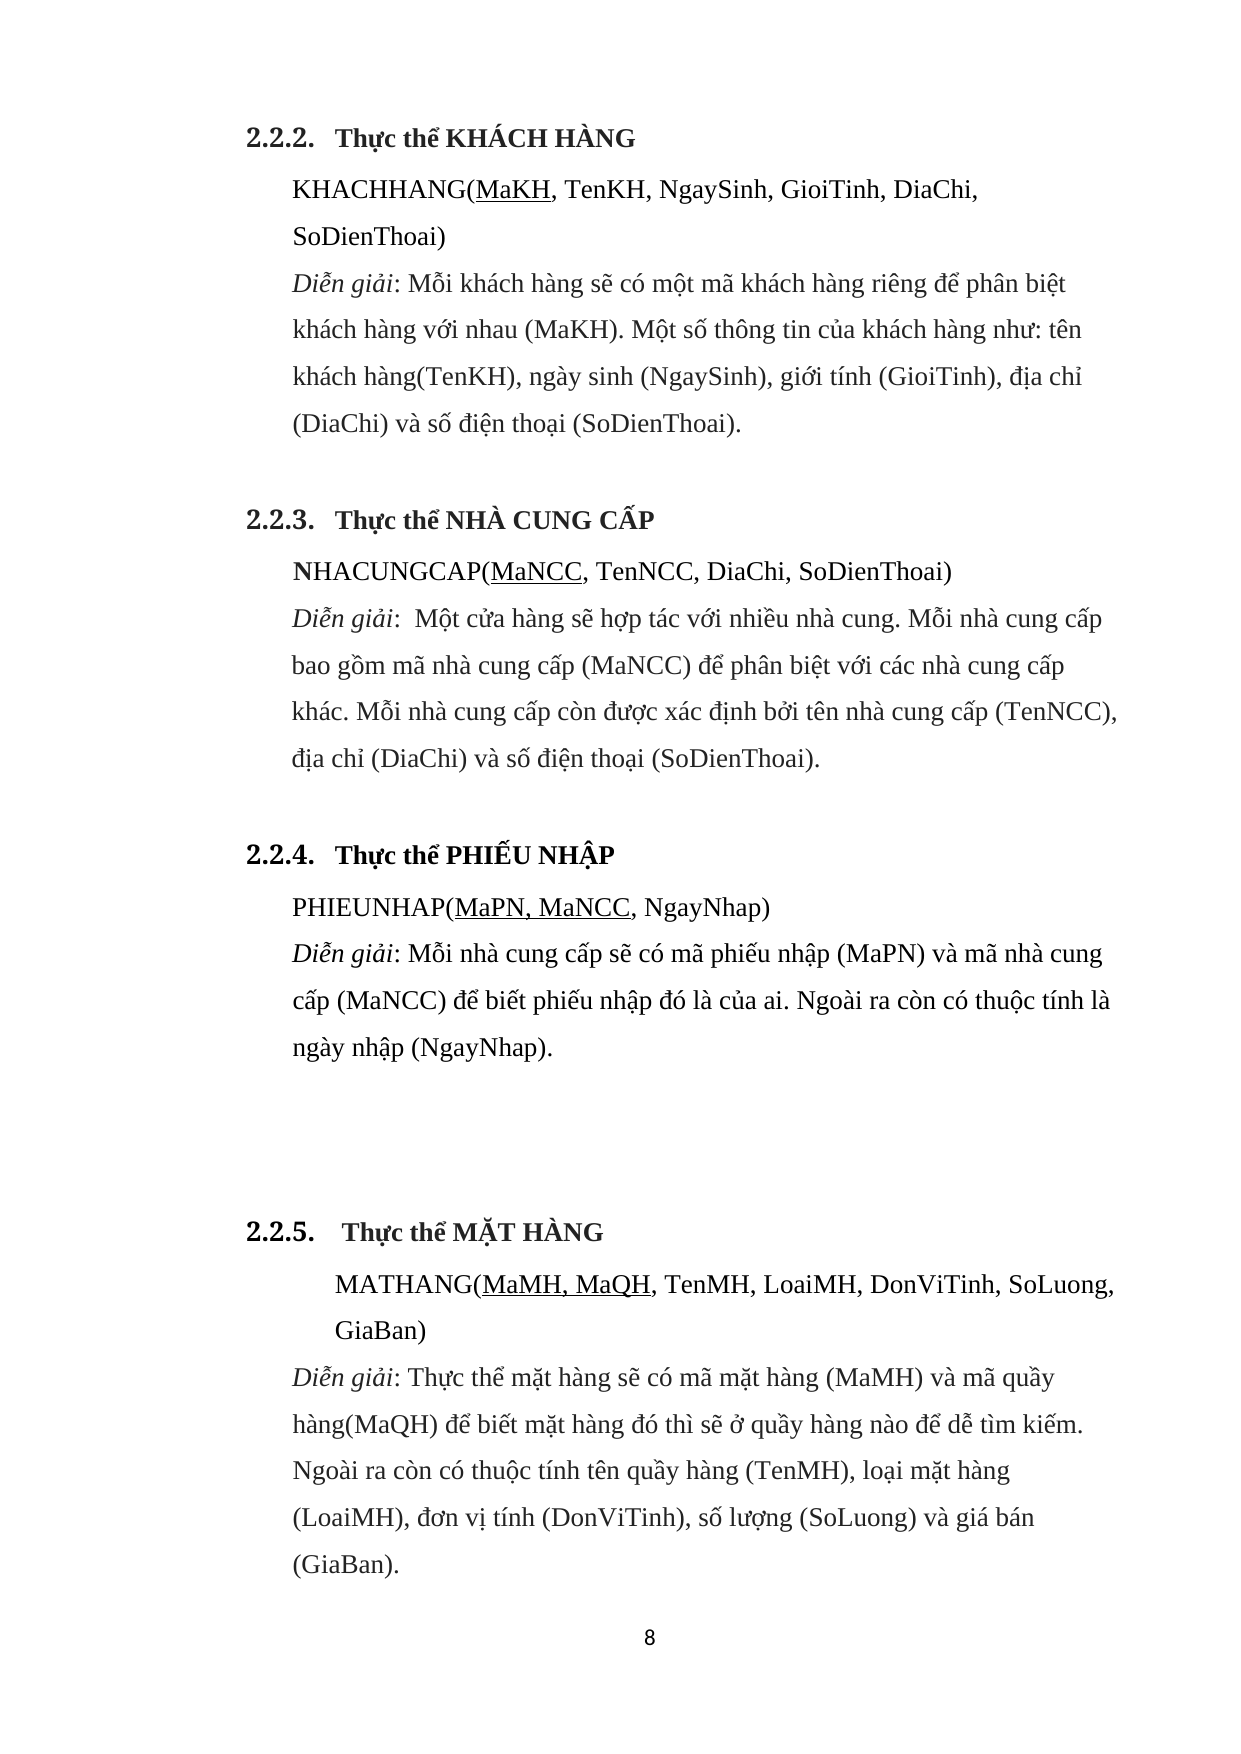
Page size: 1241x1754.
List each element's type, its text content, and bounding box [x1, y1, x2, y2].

list MATHANG(MaMH, MaQH, TenMH, LoaiMH, DonViTinh, SoLuong, GiaBan) [334, 1268, 1122, 1346]
list Diễn giải: Một cửa hàng sẽ hợp tác với nhiều nhà cung. Mỗi nhà cung cấp bao gồm mã nhà cung cấp (MaNCC) để phân biệt với các nhà cung cấp khác. Mỗi nhà cung cấp còn được xác định bởi tên nhà cung cấp (TenNCC), địa chỉ (DiaChi) và số điện thoại (SoDienThoai). [291, 602, 1122, 773]
list KHACHHANG(MaKH, TenKH, NgaySinh, GioiTinh, DiaChi, SoDienThoai) [292, 173, 1122, 251]
list Diễn giải: Thực thể mặt hàng sẽ có mã mặt hàng (MaMH) và mã quầy hàng(MaQH) để biết mặt hàng đó thì sẽ ở quầy hàng nào để dễ tìm kiếm. Ngoài ra còn có thuộc tính tên quầy hàng (TenMH), loại mặt hàng (LoaiMH), đơn vị tính (DonViTinh), số lượng (SoLuong) và giá bán (GiaBan). [292, 1361, 1122, 1579]
list Thực thể KHÁCH HÀNG [246, 118, 1122, 155]
list PHIEUNHAP(MaPN, MaNCC, NgayNhap) [292, 891, 1122, 922]
list NHACUNGCAP(MaNCC, TenNCC, DiaChi, SoDienThoai) [313, 555, 1122, 587]
list Diễn giải: Mỗi khách hàng sẽ có một mã khách hàng riêng để phân biệt khách hàng với nhau (MaKH). Một số thông tin của khách hàng như: tên khách hàng(TenKH), ngày sinh (NgaySinh), giới tính (GioiTinh), địa chỉ (DiaChi) và số điện thoại (SoDienThoai). [292, 267, 1122, 438]
list Thực thể MẶT HÀNG [246, 1212, 1122, 1249]
list Thực thể NHÀ CUNG CẤP [246, 500, 1122, 537]
list Diễn giải: Mỗi nhà cung cấp sẽ có mã phiếu nhập (MaPN) và mã nhà cung cấp (MaNCC) để biết phiếu nhập đó là của ai. Ngoài ra còn có thuộc tính là ngày nhập (NgayNhap). [292, 937, 1122, 1062]
list Thực thể PHIẾU NHẬP [246, 835, 1122, 872]
